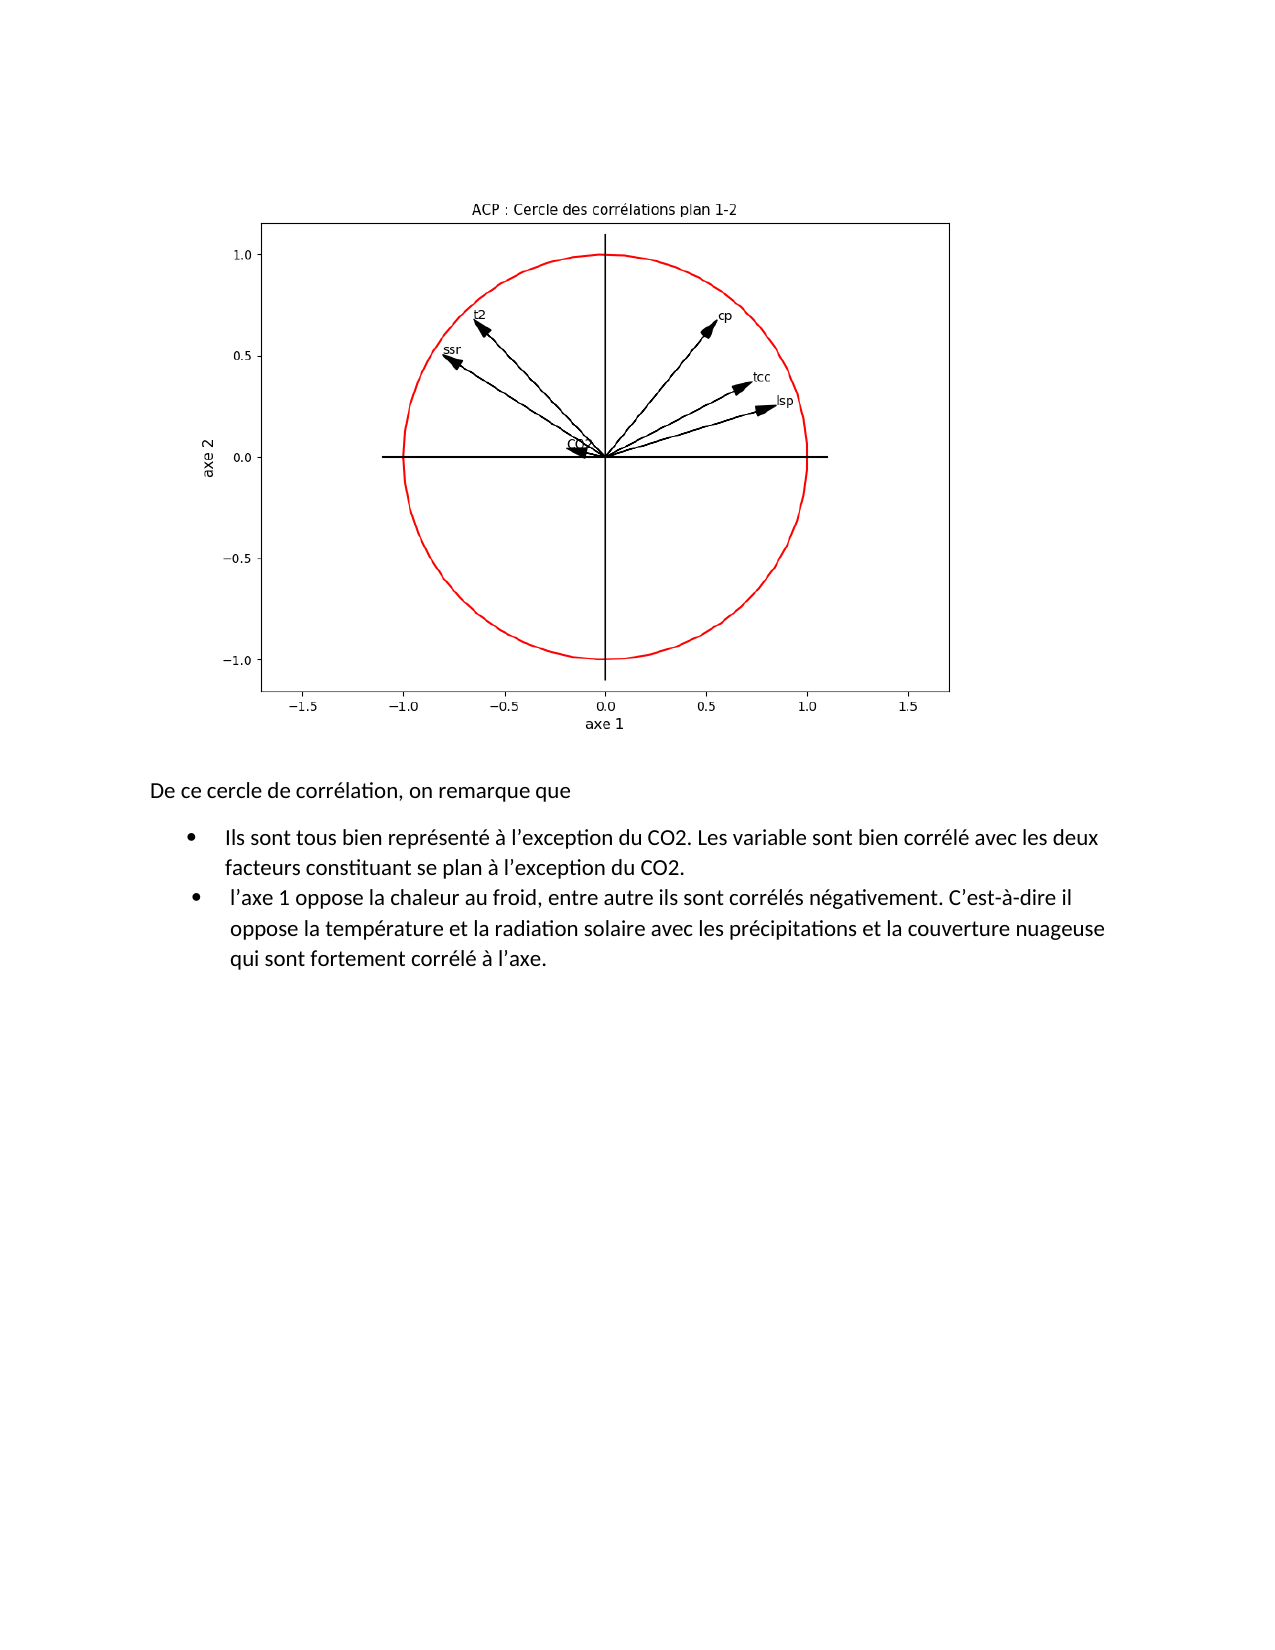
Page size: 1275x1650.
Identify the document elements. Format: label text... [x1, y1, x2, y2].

list Ils sont tous bien représenté à l’exception du CO2. Les variable sont bien corrélé avec les deux facteurs constituant se plan à l’exception du CO2. [187, 823, 1125, 881]
text De ce cercle de corrélation, on remarque que [150, 776, 1125, 804]
picture [150, 150, 1037, 758]
list l’axe 1 oppose la chaleur au froid, entre autre ils sont corrélés négativement. C’est-à-dire il oppose la température et la radiation solaire avec les précipitations et la couverture nuageuse qui sont fortement corrélé à l’axe. [192, 883, 1125, 972]
